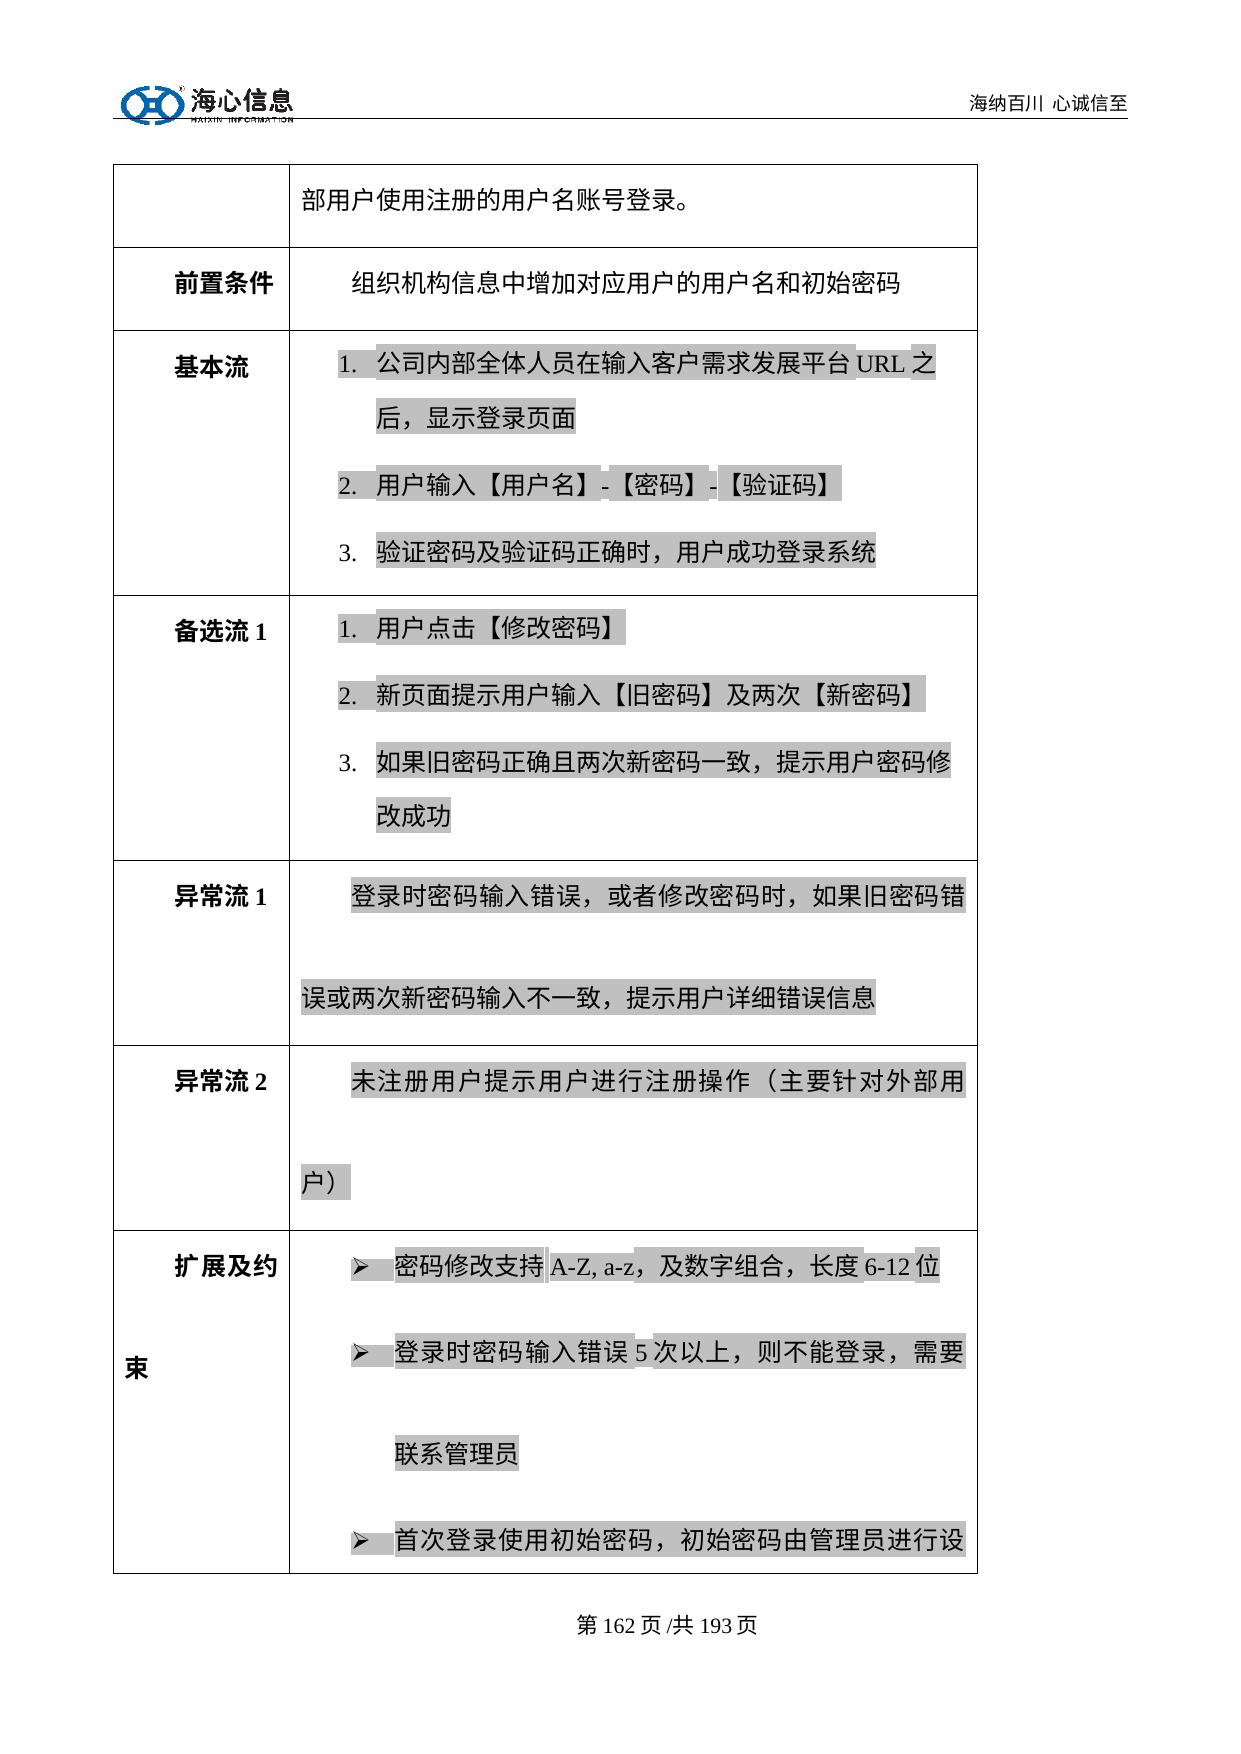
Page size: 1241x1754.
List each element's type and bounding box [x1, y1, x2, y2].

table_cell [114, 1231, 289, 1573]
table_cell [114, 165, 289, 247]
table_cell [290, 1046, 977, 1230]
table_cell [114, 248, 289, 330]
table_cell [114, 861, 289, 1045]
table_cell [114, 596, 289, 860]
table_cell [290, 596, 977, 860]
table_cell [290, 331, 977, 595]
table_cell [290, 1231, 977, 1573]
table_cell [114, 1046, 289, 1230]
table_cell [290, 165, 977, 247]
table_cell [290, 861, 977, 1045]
picture [112, 78, 297, 130]
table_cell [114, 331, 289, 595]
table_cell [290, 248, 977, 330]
